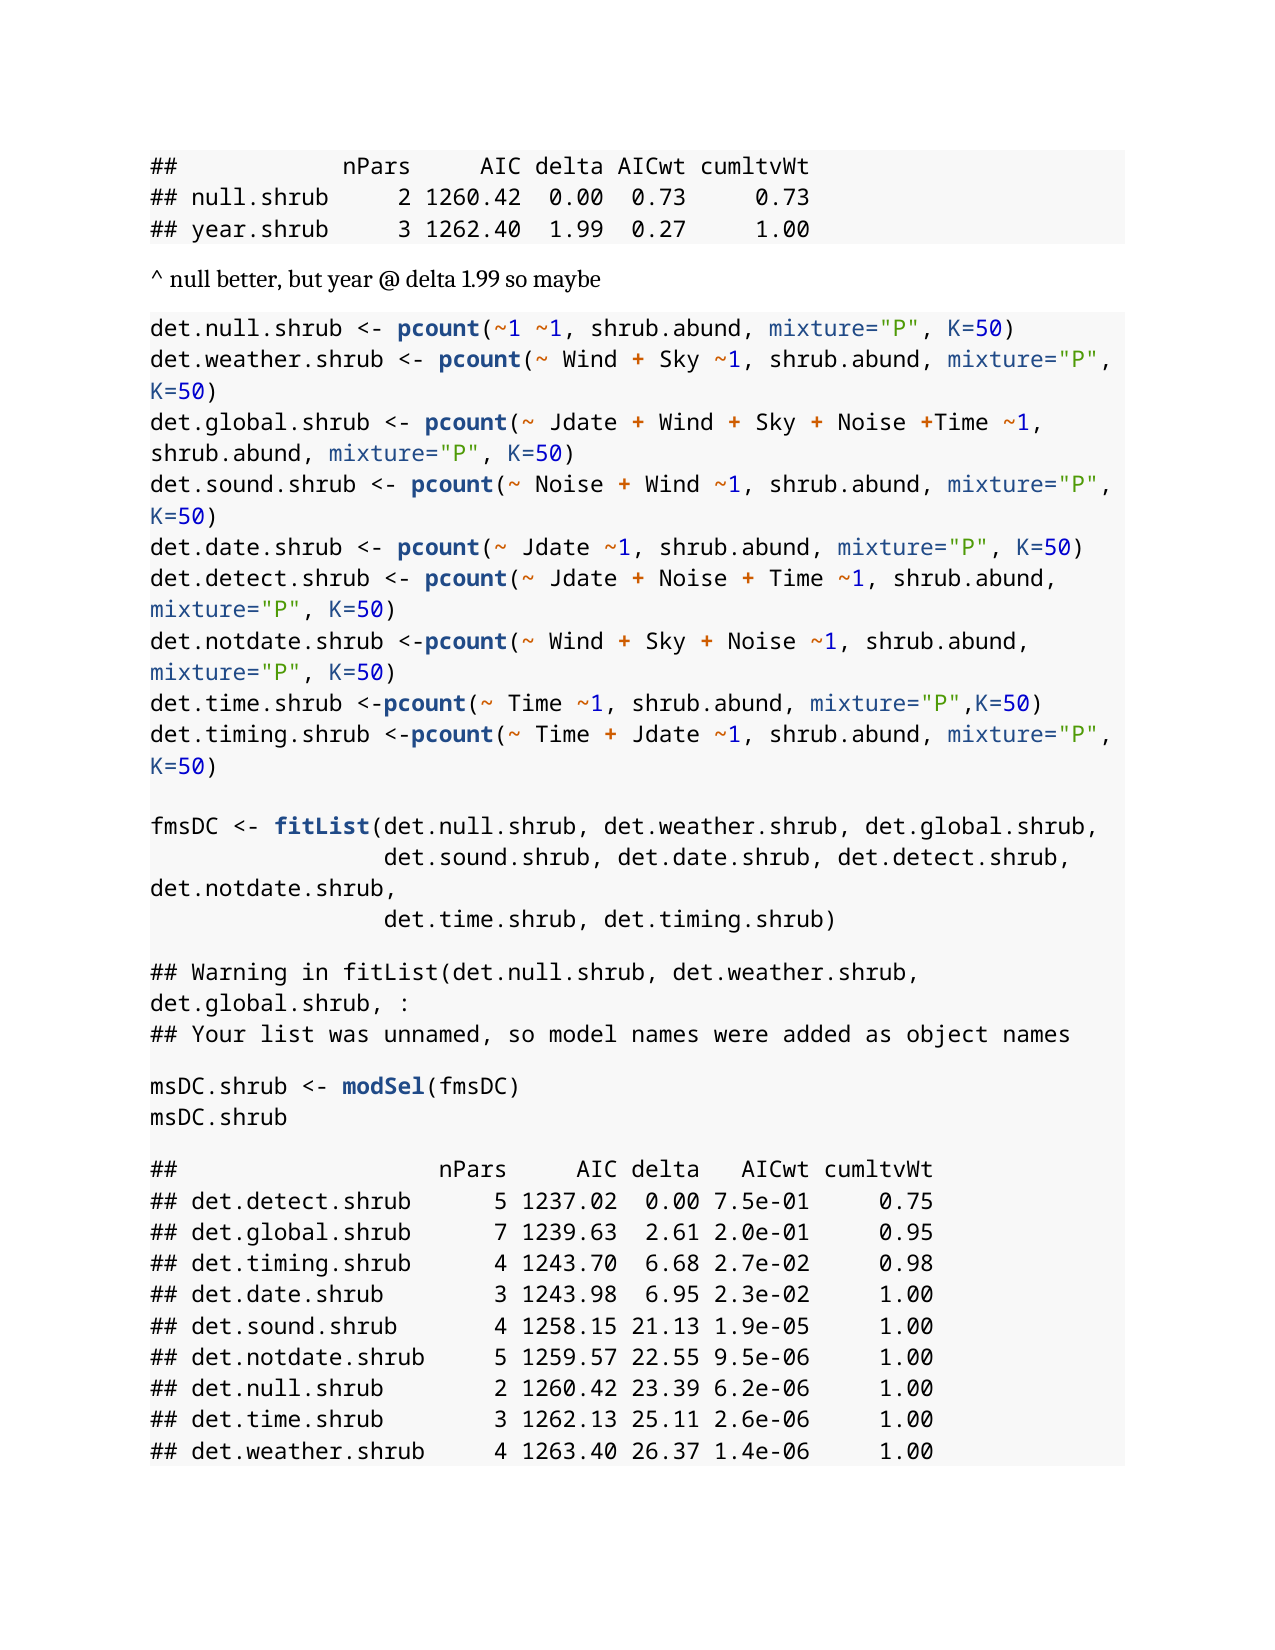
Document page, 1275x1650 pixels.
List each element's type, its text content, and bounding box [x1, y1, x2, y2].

text ## nPars AIC delta AICwt cumltvWt ## null.shrub 2 1260.42 0.00 0.73 0.73 ## year.shrub 3 1262.40 1.99 0.27 1.00 [150, 150, 1125, 244]
text ## nPars AIC delta AICwt cumltvWt ## det.detect.shrub 5 1237.02 0.00 7.5e-01 0.75 ## det.global.shrub 7 1239.63 2.61 2.0e-01 0.95 ## det.timing.shrub 4 1243.70 6.68 2.7e-02 0.98 ## det.date.shrub 3 1243.98 6.95 2.3e-02 1.00 ## det.sound.shrub 4 1258.15 21.13 1.9e-05 1.00 ## det.notdate.shrub 5 1259.57 22.55 9.5e-06 1.00 ## det.null.shrub 2 1260.42 23.39 6.2e-06 1.00 ## det.time.shrub 3 1262.13 25.11 2.6e-06 1.00 ## det.weather.shrub 4 1263.40 26.37 1.4e-06 1.00 [150, 1153, 1125, 1466]
text msDC.shrub <- modSel(fmsDC) msDC.shrub [287, 1070, 1125, 1132]
text ## Warning in fitList(det.null.shrub, det.weather.shrub, det.global.shrub, : ## Your list was unnamed, so model names were added as object names [150, 955, 1125, 1049]
text ^ null better, but year @ delta 1.99 so maybe [150, 264, 1125, 293]
text det.null.shrub <- pcount(~1 ~1, shrub.abund, mixture="P", K=50) det.weather.shrub <- pcount(~ Wind + Sky ~1, shrub.abund, mixture="P", K=50) det.global.shrub <- pcount(~ Jdate + Wind + Sky + Noise +Time ~1, shrub.abund, mixture="P", K=50) det.sound.shrub <- pcount(~ Noise + Wind ~1, shrub.abund, mixture="P", K=50) det.date.shrub <- pcount(~ Jdate ~1, shrub.abund, mixture="P", K=50) det.detect.shrub <- pcount(~ Jdate + Noise + Time ~1, shrub.abund, mixture="P", K=50) det.notdate.shrub <-pcount(~ Wind + Sky + Noise ~1, shrub.abund, mixture="P", K=50) det.time.shrub <-pcount(~ Time ~1, shrub.abund, mixture="P",K=50) det.timing.shrub <-pcount(~ Time + Jdate ~1, shrub.abund, mixture="P", K=50) fmsDC <- fitList(det.null.shrub, det.weather.shrub, det.global.shrub, det.sound.shrub, det.date.shrub, det.detect.shrub, det.notdate.shrub, det.time.shrub, det.timing.shrub) [150, 312, 1125, 934]
